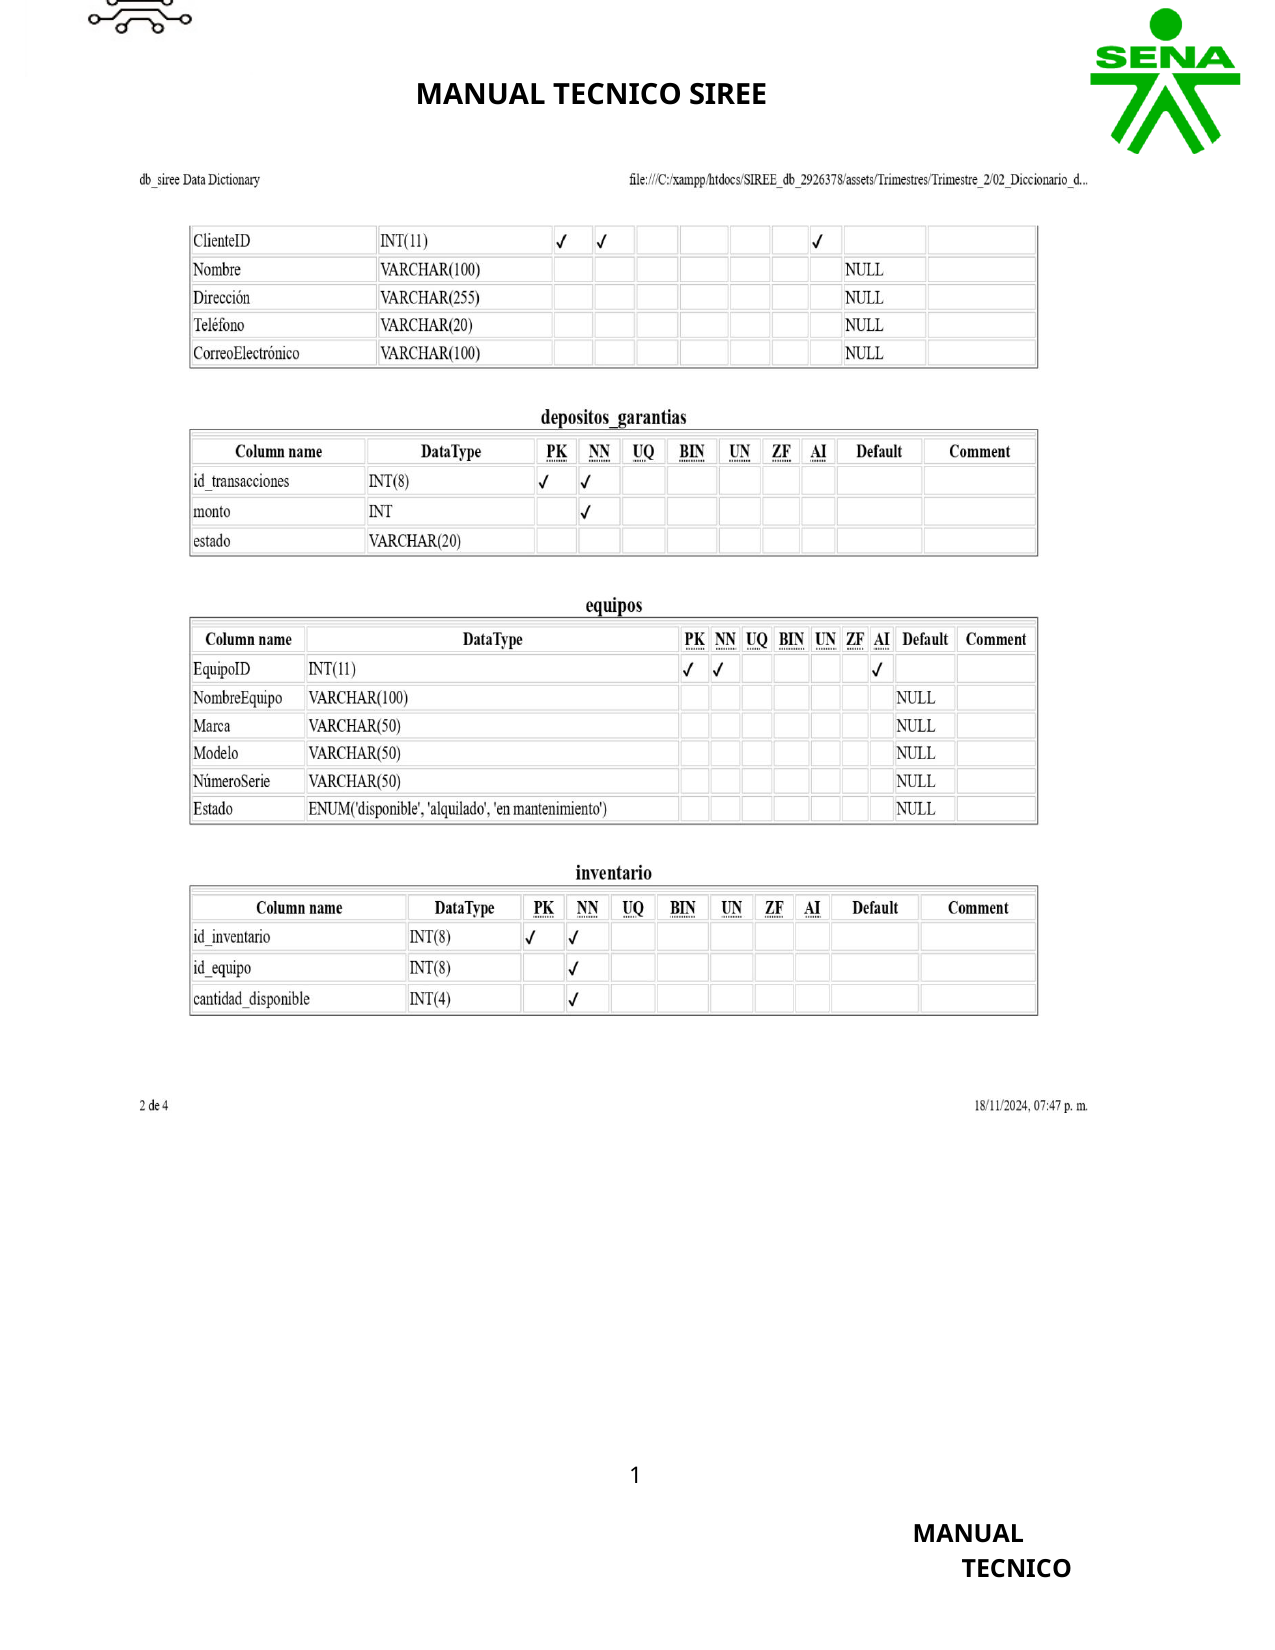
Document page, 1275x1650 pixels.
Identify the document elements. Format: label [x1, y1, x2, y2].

picture [1090, 8, 1241, 154]
picture [25, 0, 254, 77]
picture [139, 170, 1088, 1113]
